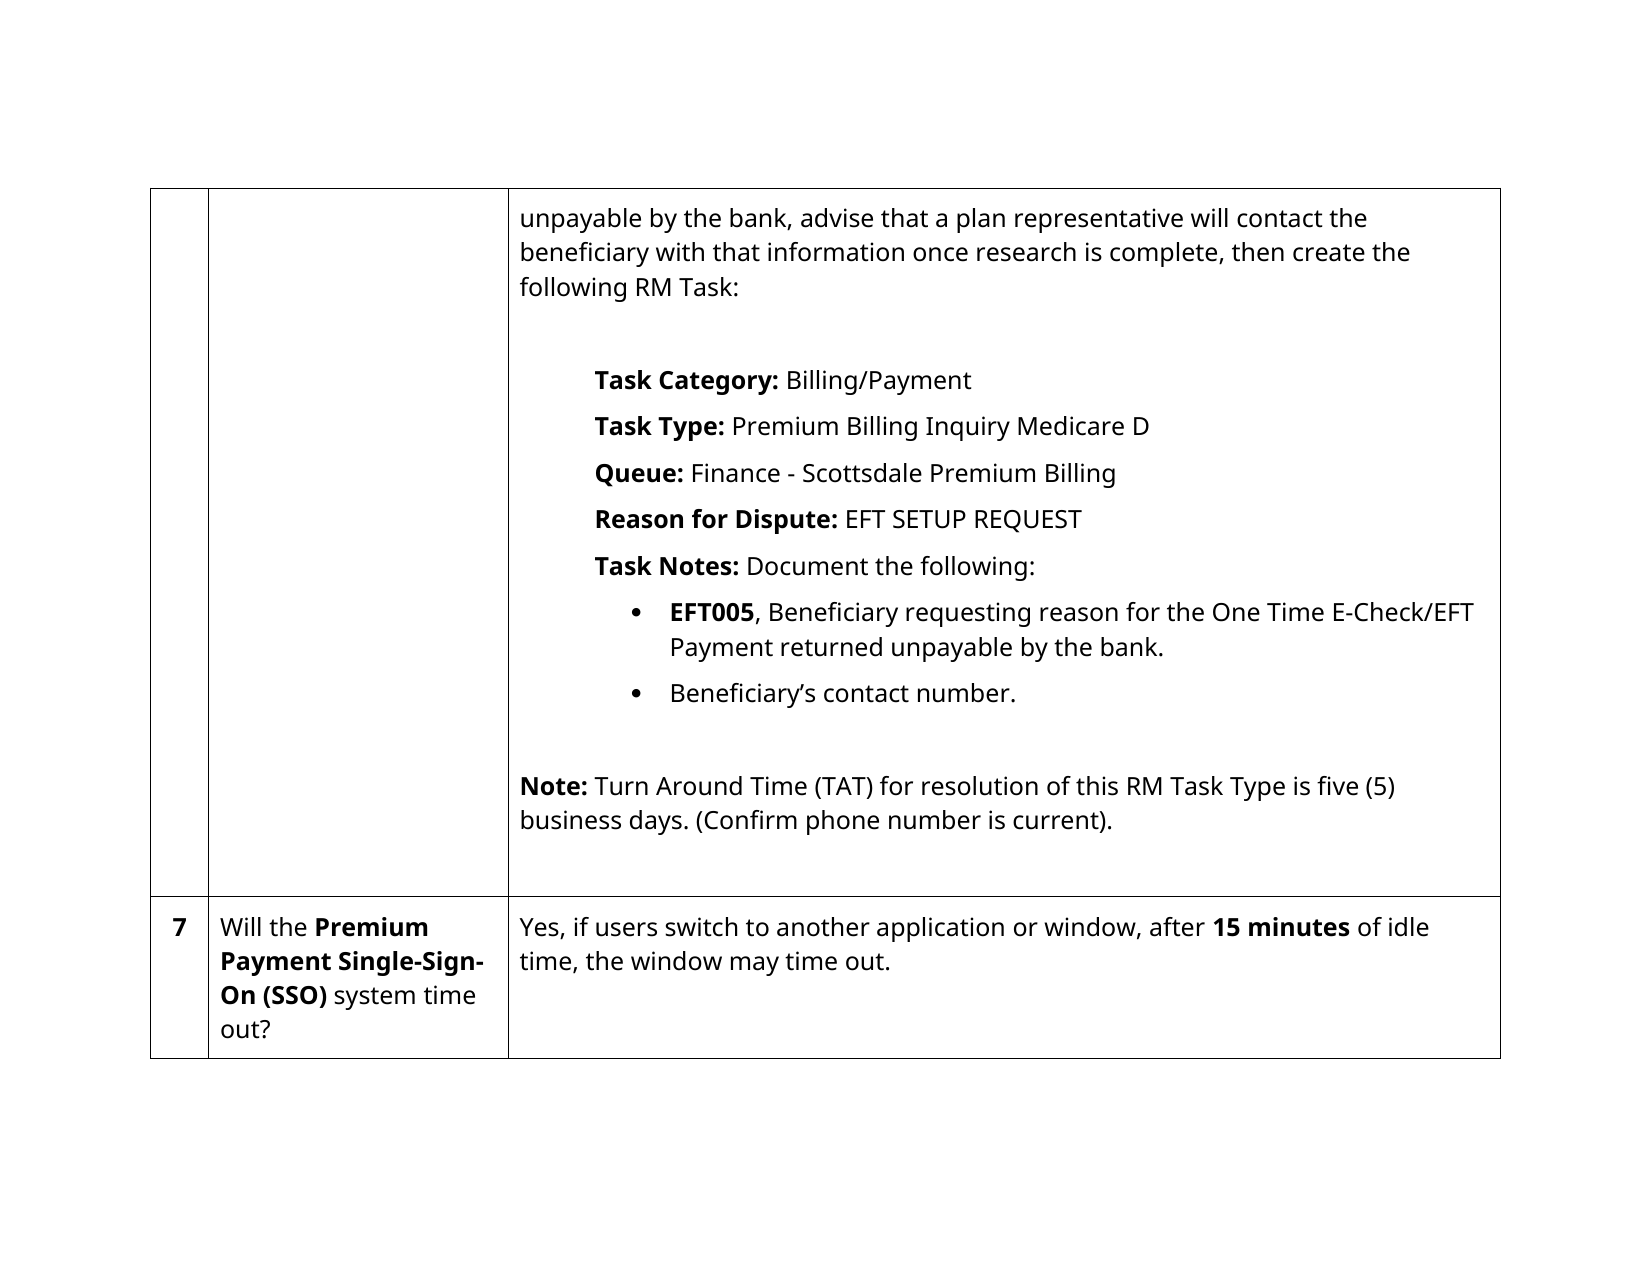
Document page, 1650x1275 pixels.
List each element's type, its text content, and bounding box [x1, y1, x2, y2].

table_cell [209, 189, 508, 896]
table_cell 6 [151, 189, 208, 896]
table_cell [209, 897, 508, 1058]
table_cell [509, 189, 1500, 896]
table_cell 7 [151, 897, 208, 1058]
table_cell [509, 897, 1500, 1058]
